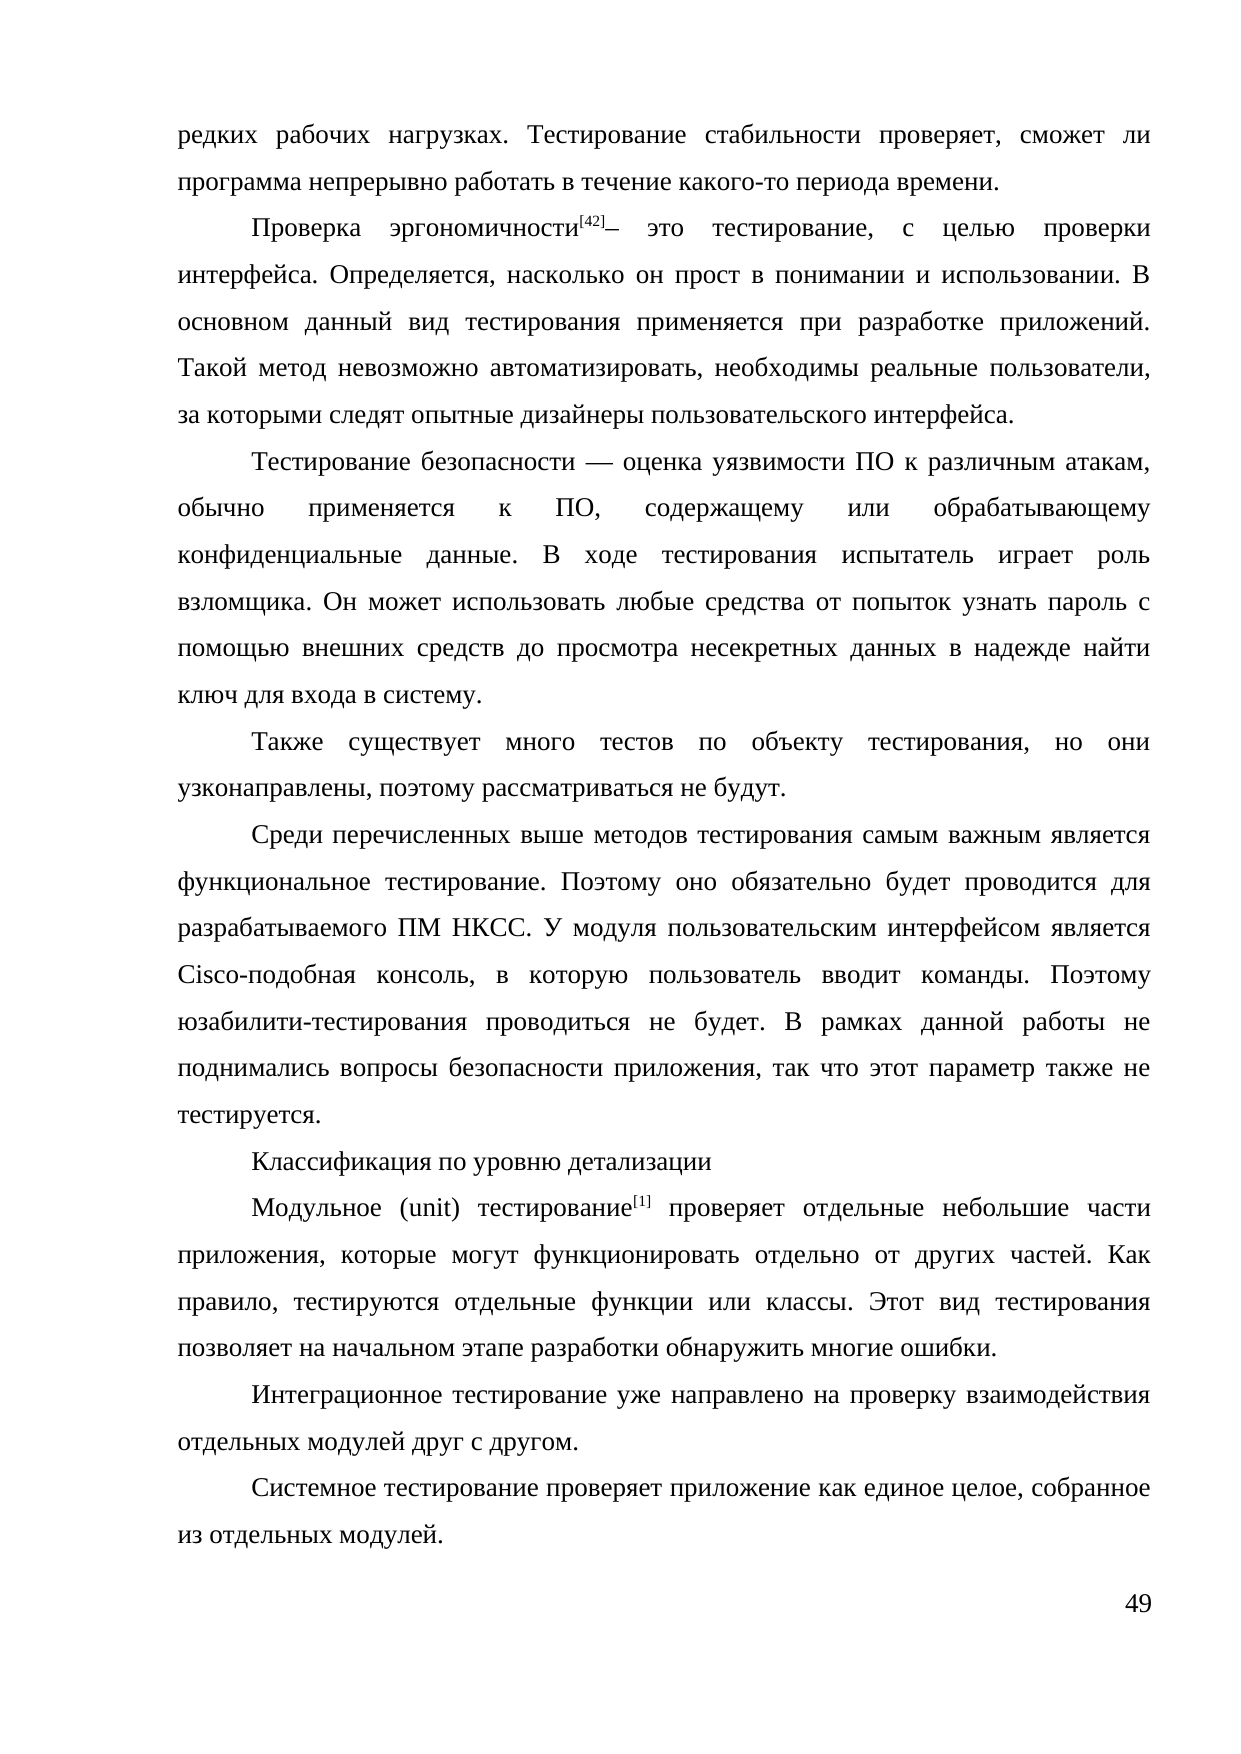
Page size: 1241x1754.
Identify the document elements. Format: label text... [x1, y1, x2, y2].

text Классификация по уровню детализации [177, 1145, 1152, 1176]
text Проверка эргономичности[42]– это тестирование, с целью проверки интерфейса. Определяется, насколько он прост в понимании и использовании. В основном данный вид тестирования применяется при разработке приложений. Такой метод невозможно автоматизировать, необходимы реальные пользователи, за которыми следят опытные дизайнеры пользовательского интерфейса. [177, 211, 1152, 429]
text Системное тестирование проверяет приложение как единое целое, собранное из отдельных модулей. [177, 1471, 1152, 1549]
text Интеграционное тестирование уже направлено на проверку взаимодействия отдельных модулей друг с другом. [177, 1378, 1152, 1456]
text Также существует много тестов по объекту тестирования, но они узконаправлены, поэтому рассматриваться не будут. [177, 725, 1152, 803]
text Среди перечисленных выше методов тестирования самым важным является функциональное тестирование. Поэтому оно обязательно будет проводится для разрабатываемого ПМ НКСС. У модуля пользовательским интерфейсом является Cisco-подобная консоль, в которую пользователь вводит команды. Поэтому юзабилити-тестирования проводиться не будет. В рамках данной работы не поднимались вопросы безопасности приложения, так что этот параметр также не тестируется. [177, 818, 1152, 1129]
